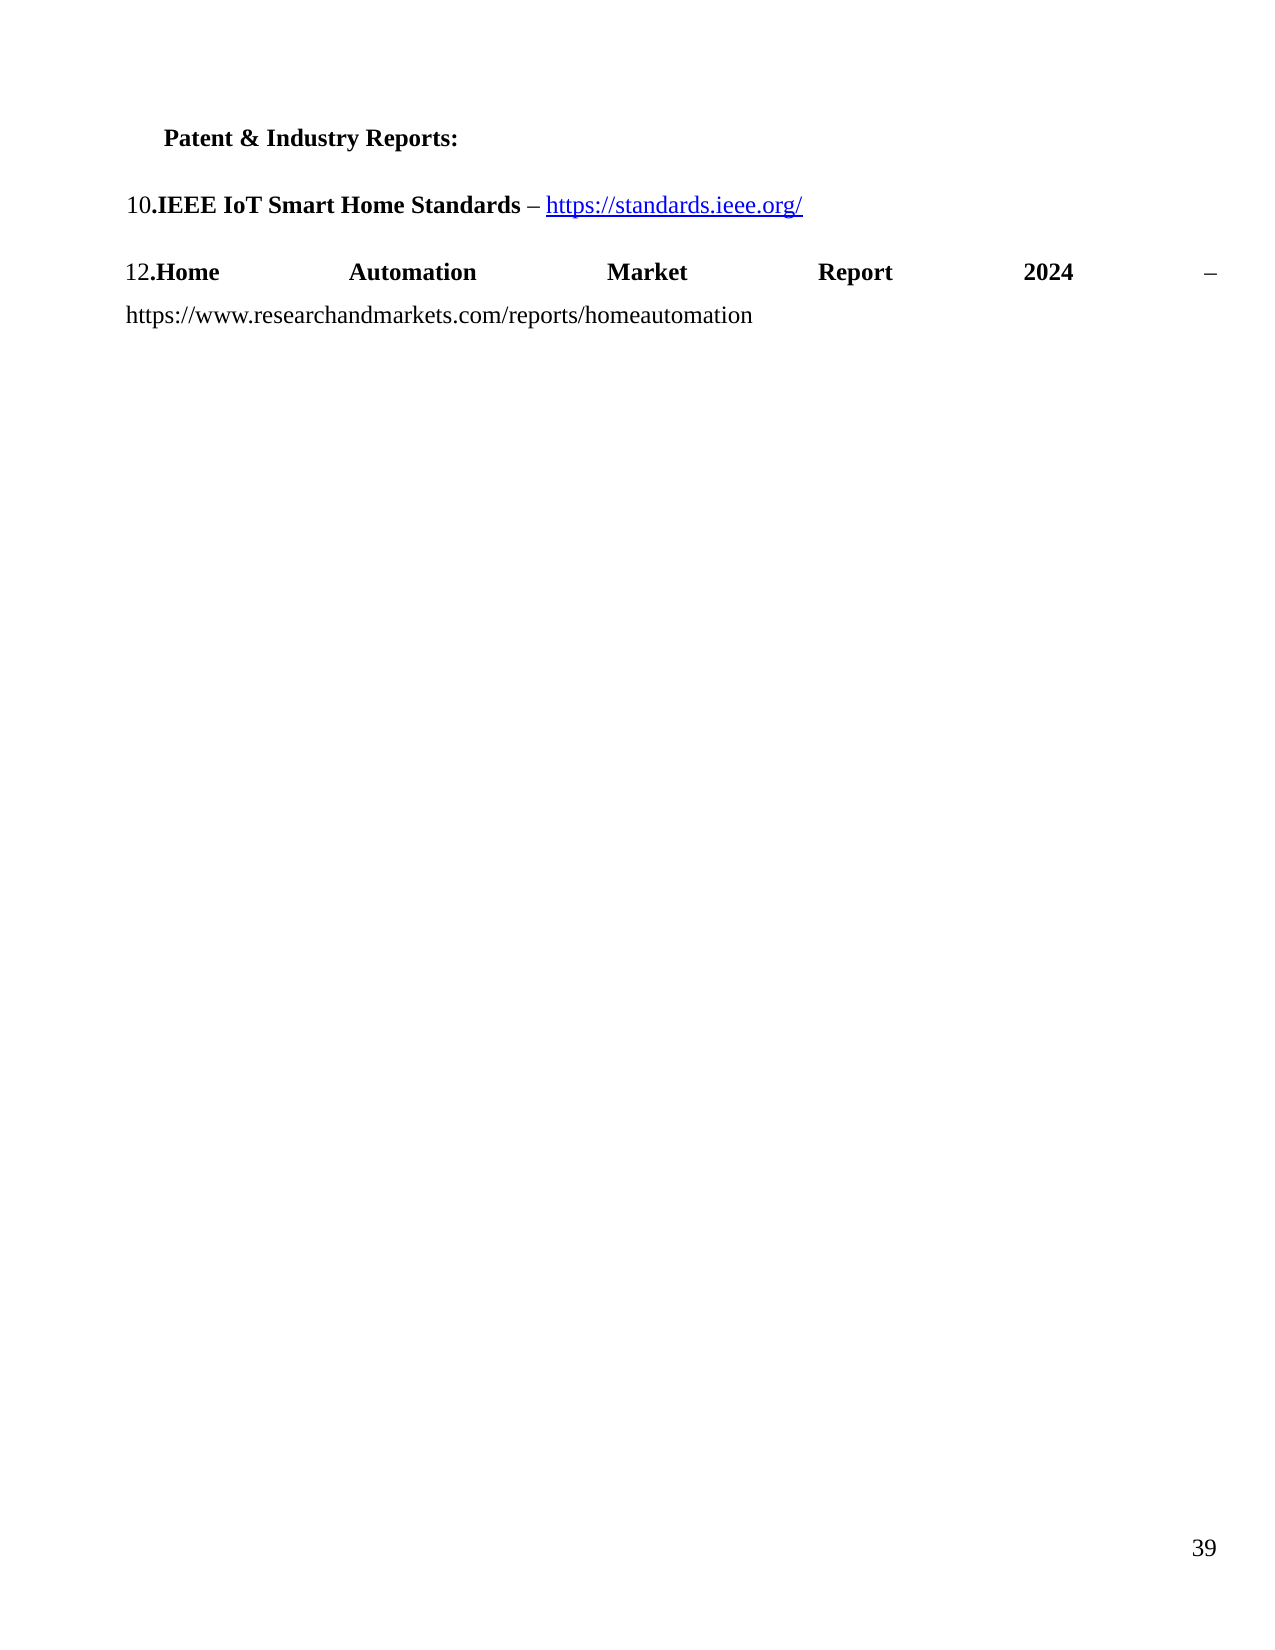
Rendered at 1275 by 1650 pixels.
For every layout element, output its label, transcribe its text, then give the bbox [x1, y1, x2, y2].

text Patent & Industry Reports: [163, 123, 1223, 151]
text 12.Home Automation Market Report 2024 – https://www.researchandmarkets.com/reports/homeautomation [124, 257, 1217, 329]
text 10.IEEE IoT Smart Home Standards – https://standards.ieee.org/ [126, 190, 1223, 219]
